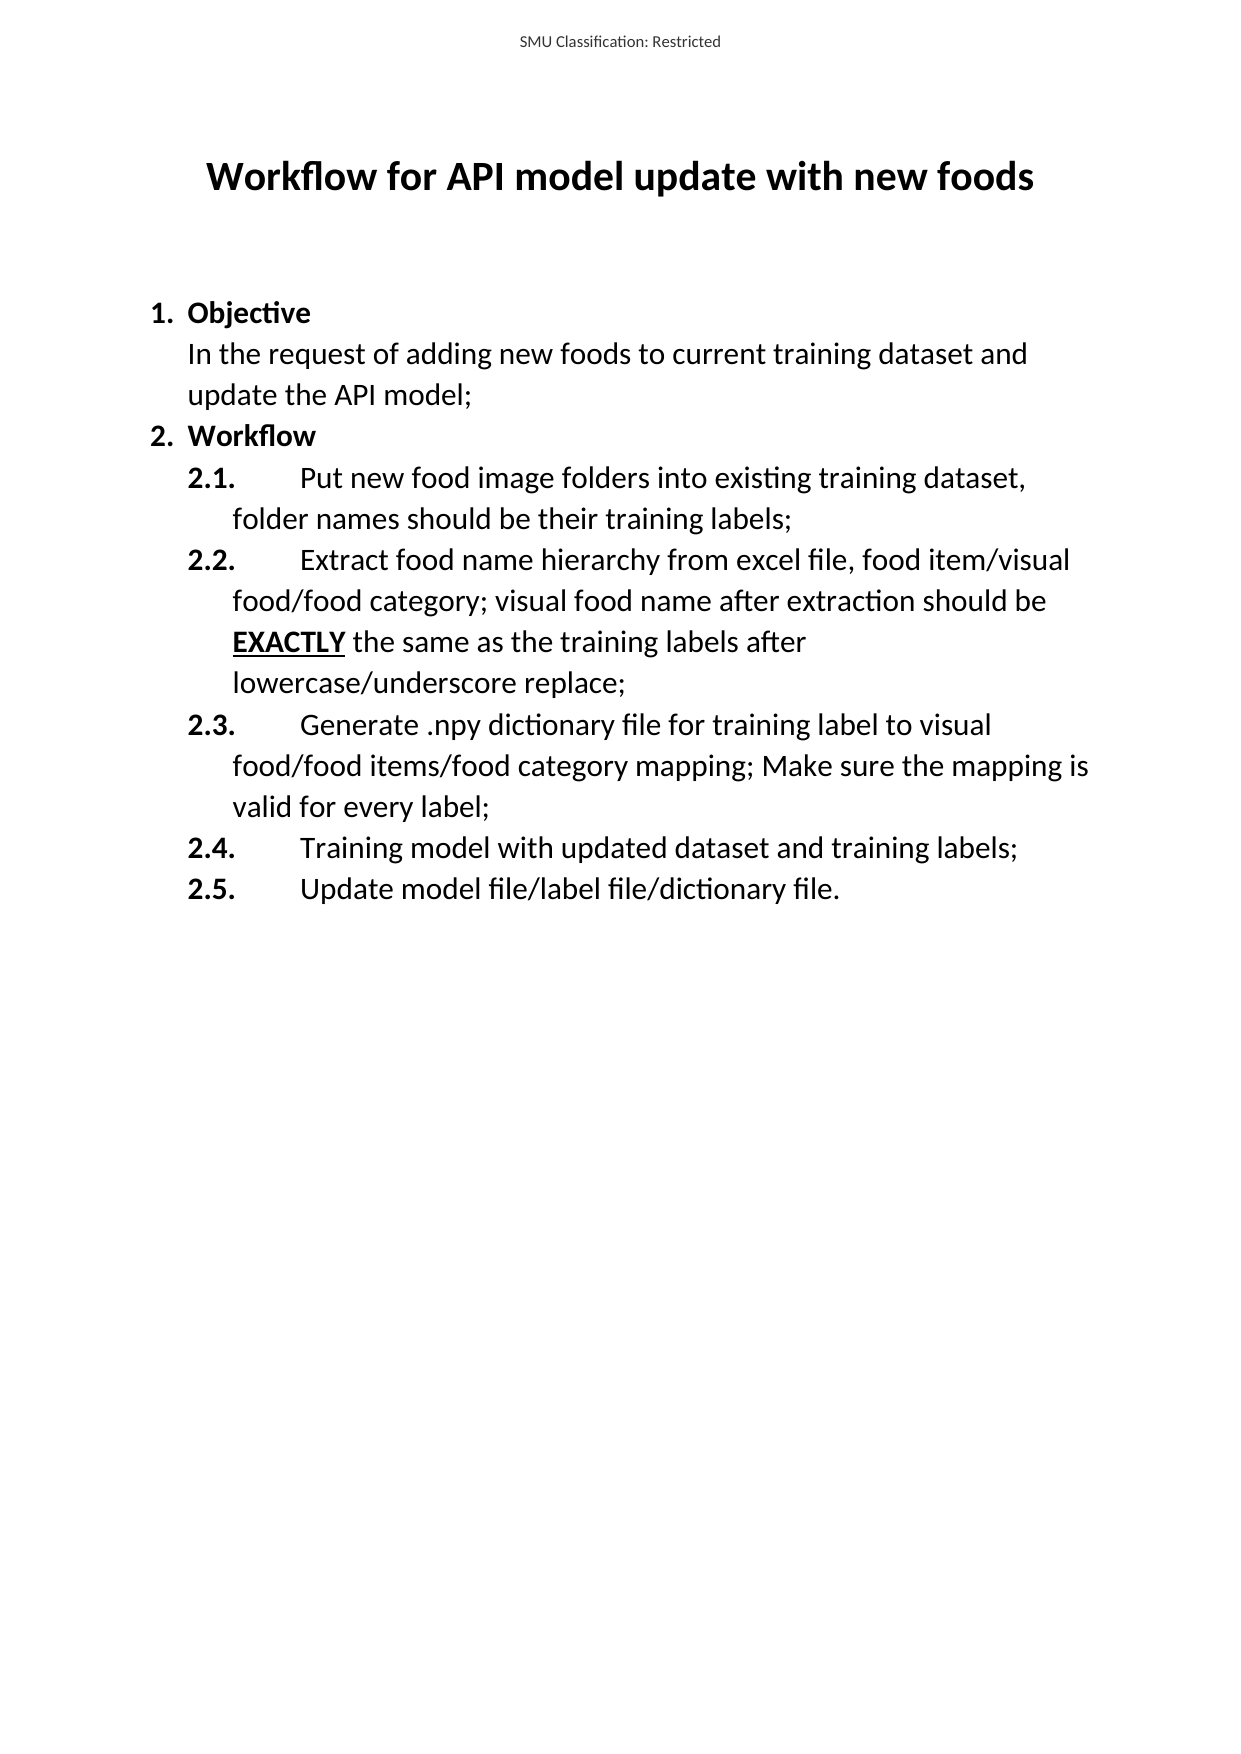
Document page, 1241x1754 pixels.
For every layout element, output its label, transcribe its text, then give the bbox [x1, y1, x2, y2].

list Training model with updated dataset and training labels; [187, 828, 1090, 866]
list Workflow [150, 417, 1090, 455]
list Generate .npy dictionary file for training label to visual food/food items/food category mapping; Make sure the mapping is valid for every label; [187, 704, 1090, 825]
list Update model file/label file/dictionary file. [187, 869, 1090, 907]
list Put new food image folders into existing training dataset, folder names should be their training labels; [187, 458, 1090, 537]
list Objective [150, 293, 1090, 331]
list In the request of adding new foods to current training dataset and update the API model; [187, 334, 1090, 413]
list Extract food name hierarchy from excel file, food item/visual food/food category; visual food name after extraction should be EXACTLY the same as the training labels after lowercase/underscore replace; [187, 540, 1090, 702]
text Workflow for API model update with new foods [150, 150, 1090, 201]
